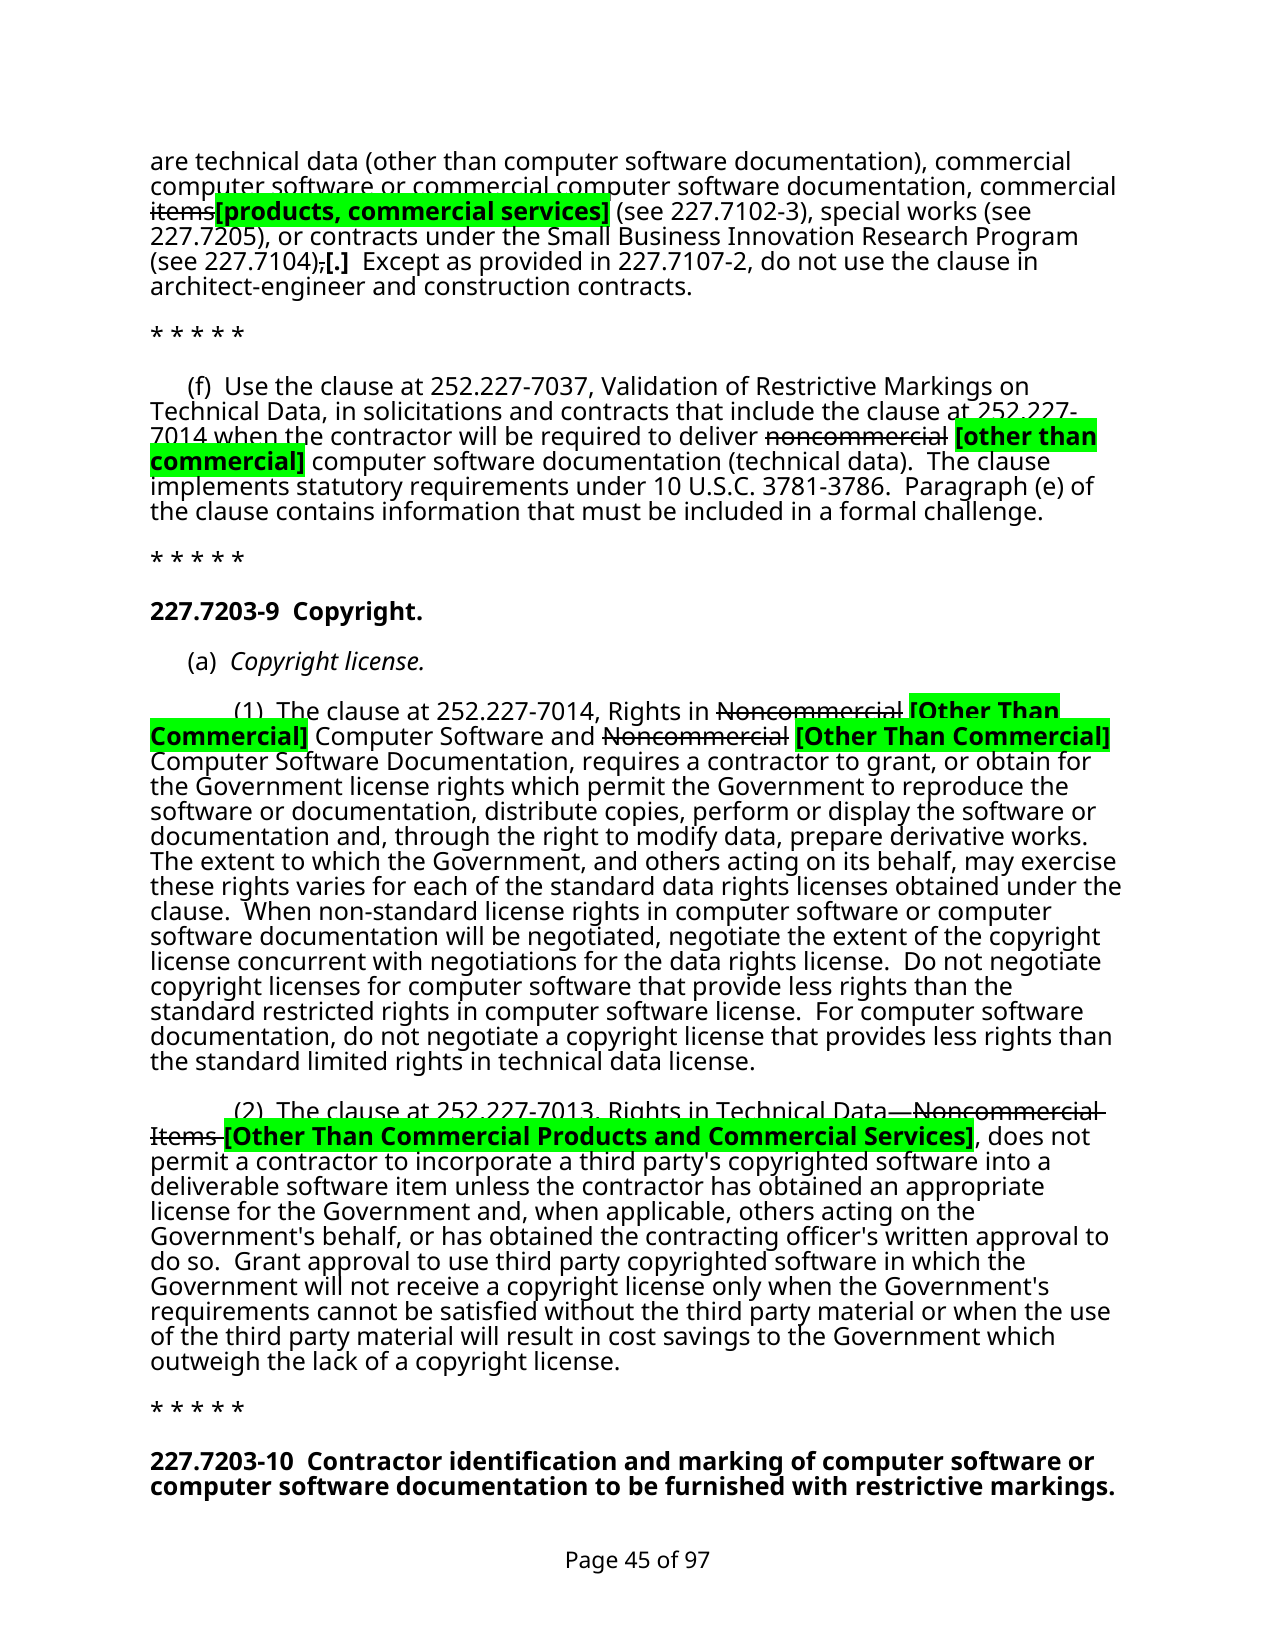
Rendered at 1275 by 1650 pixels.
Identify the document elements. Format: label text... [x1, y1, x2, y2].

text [150, 150, 1125, 300]
text * * * * * [150, 325, 1125, 350]
text (2) The clause at 252.227-7013, Rights in Technical Data—Noncommercial Items [Other Than Commercial Products and Commercial Services], does not permit a contractor to incorporate a third party's copyrighted software into a deliverable software item unless the contractor has obtained an appropriate license for the Government and, when applicable, others acting on the Government's behalf, or has obtained the contracting officer's written approval to do so. Grant approval to use third party copyrighted software in which the Government will not receive a copyright license only when the Government's requirements cannot be satisfied without the third party material or when the use of the third party material will result in cost savings to the Government which outweigh the lack of a copyright license. [150, 1100, 1125, 1375]
text (f) Use the clause at 252.227-7037, Validation of Restrictive Markings on Technical Data, in solicitations and contracts that include the clause at 252.227-7014 when the contractor will be required to deliver noncommercial [other than commercial] computer software documentation (technical data). The clause implements statutory requirements under 10 U.S.C. 3781-3786. Paragraph (e) of the clause contains information that must be included in a formal challenge. [150, 375, 1125, 525]
text 227.7203-10 Contractor identification and marking of computer software or computer software documentation to be furnished with restrictive markings. [150, 1450, 1125, 1500]
text 227.7203-9 Copyright. [150, 600, 1125, 625]
text (1) The clause at 252.227-7014, Rights in Noncommercial [Other Than Commercial] Computer Software and Noncommercial [Other Than Commercial] Computer Software Documentation, requires a contractor to grant, or obtain for the Government license rights which permit the Government to reproduce the software or documentation, distribute copies, perform or display the software or documentation and, through the right to modify data, prepare derivative works. The extent to which the Government, and others acting on its behalf, may exercise these rights varies for each of the standard data rights licenses obtained under the clause. When non-standard license rights in computer software or computer software documentation will be negotiated, negotiate the extent of the copyright license concurrent with negotiations for the data rights license. Do not negotiate copyright licenses for computer software that provide less rights than the standard restricted rights in computer software license. For computer software documentation, do not negotiate a copyright license that provides less rights than the standard limited rights in technical data license. [150, 700, 1125, 1075]
text (a) Copyright license. [150, 650, 1125, 675]
text * * * * * [150, 550, 1125, 575]
text * * * * * [150, 1400, 1125, 1425]
